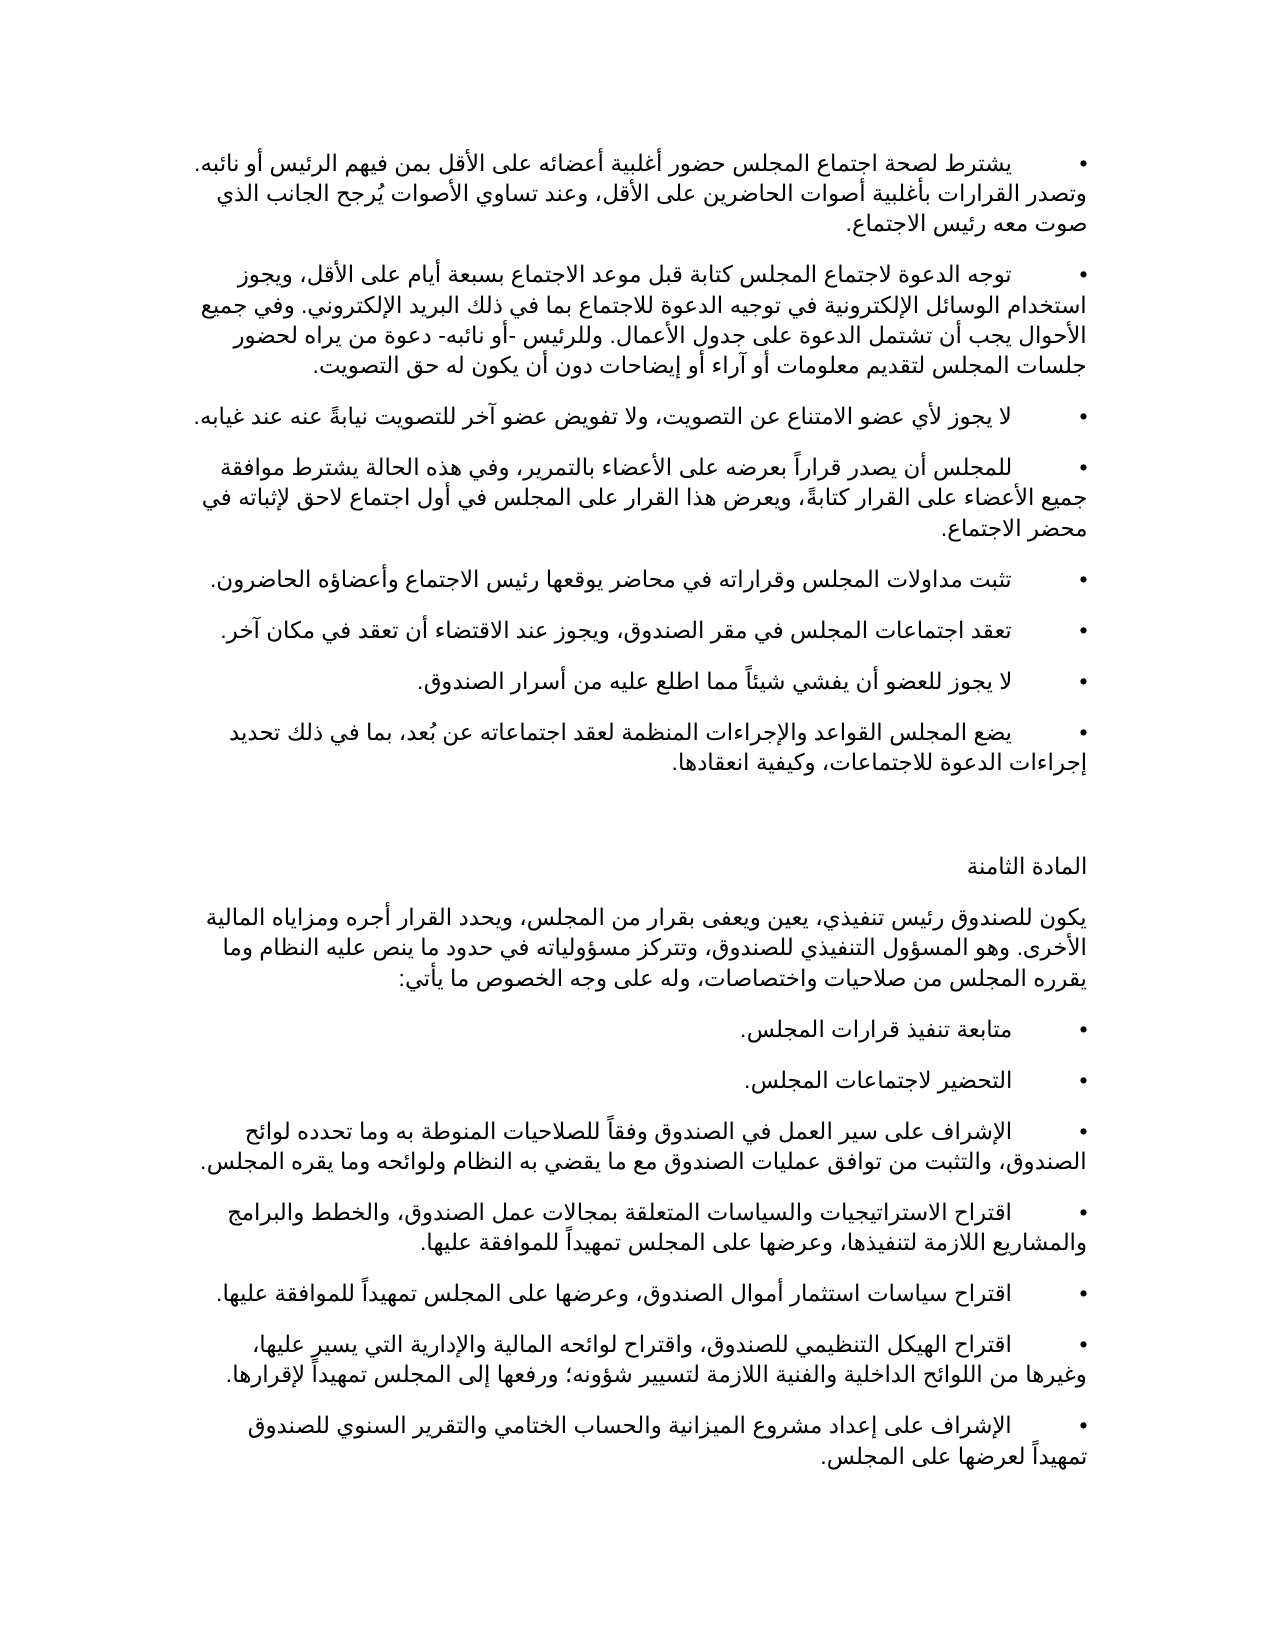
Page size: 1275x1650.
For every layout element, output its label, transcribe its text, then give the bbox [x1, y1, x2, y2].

text • للمجلس أن يصدر قراراً بعرضه على الأعضاء بالتمرير، وفي هذه الحالة يشترط موافقة جميع الأعضاء على القرار كتابةً، ويعرض هذا القرار على المجلس في أول اجتماع لاحق لإثباته في محضر الاجتماع. [187, 454, 1087, 541]
text • التحضير لاجتماعات المجلس. [187, 1067, 1087, 1093]
text • الإشراف على سير العمل في الصندوق وفقاً للصلاحيات المنوطة به وما تحدده لوائح الصندوق، والتثبت من توافق عمليات الصندوق مع ما يقضي به النظام ولوائحه وما يقره المجلس. [187, 1118, 1087, 1174]
text المادة الثامنة [187, 853, 1087, 879]
text • تثبت مداولات المجلس وقراراته في محاضر يوقعها رئيس الاجتماع وأعضاؤه الحاضرون. [187, 566, 1087, 592]
text • لا يجوز للعضو أن يفشي شيئاً مما اطلع عليه من أسرار الصندوق. [187, 668, 1087, 694]
text • الإشراف على إعداد مشروع الميزانية والحساب الختامي والتقرير السنوي للصندوق تمهيداً لعرضها على المجلس. [187, 1412, 1087, 1469]
text • يشترط لصحة اجتماع المجلس حضور أغلبية أعضائه على الأقل بمن فيهم الرئيس أو نائبه. وتصدر القرارات بأغلبية أصوات الحاضرين على الأقل، وعند تساوي الأصوات يُرجح الجانب الذي صوت معه رئيس الاجتماع. [187, 150, 1087, 237]
text • توجه الدعوة لاجتماع المجلس كتابة قبل موعد الاجتماع بسبعة أيام على الأقل، ويجوز استخدام الوسائل الإلكترونية في توجيه الدعوة للاجتماع بما في ذلك البريد الإلكتروني. وفي جميع الأحوال يجب أن تشتمل الدعوة على جدول الأعمال. وللرئيس -أو نائبه- دعوة من يراه لحضور جلسات المجلس لتقديم معلومات أو آراء أو إيضاحات دون أن يكون له حق التصويت. [187, 261, 1087, 378]
text يكون للصندوق رئيس تنفيذي، يعين ويعفى بقرار من المجلس، ويحدد القرار أجره ومزاياه المالية الأخرى. وهو المسؤول التنفيذي للصندوق، وتتركز مسؤولياته في حدود ما ينص عليه النظام وما يقرره المجلس من صلاحيات واختصاصات، وله على وجه الخصوص ما يأتي: [187, 904, 1087, 991]
text • يضع المجلس القواعد والإجراءات المنظمة لعقد اجتماعاته عن بُعد، بما في ذلك تحديد إجراءات الدعوة للاجتماعات، وكيفية انعقادها. [187, 719, 1087, 775]
text • لا يجوز لأي عضو الامتناع عن التصويت، ولا تفويض عضو آخر للتصويت نيابةً عنه عند غيابه. [187, 403, 1087, 429]
text • متابعة تنفيذ قرارات المجلس. [187, 1016, 1087, 1042]
text • اقتراح الهيكل التنظيمي للصندوق، واقتراح لوائحه المالية والإدارية التي يسير عليها، وغيرها من اللوائح الداخلية والفنية اللازمة لتسيير شؤونه؛ ورفعها إلى المجلس تمهيداً لإقرارها. [187, 1331, 1087, 1388]
text • اقتراح سياسات استثمار أموال الصندوق، وعرضها على المجلس تمهيداً للموافقة عليها. [187, 1280, 1087, 1306]
text • تعقد اجتماعات المجلس في مقر الصندوق، ويجوز عند الاقتضاء أن تعقد في مكان آخر. [187, 617, 1087, 643]
text • اقتراح الاستراتيجيات والسياسات المتعلقة بمجالات عمل الصندوق، والخطط والبرامج والمشاريع اللازمة لتنفيذها، وعرضها على المجلس تمهيداً للموافقة عليها. [187, 1199, 1087, 1255]
